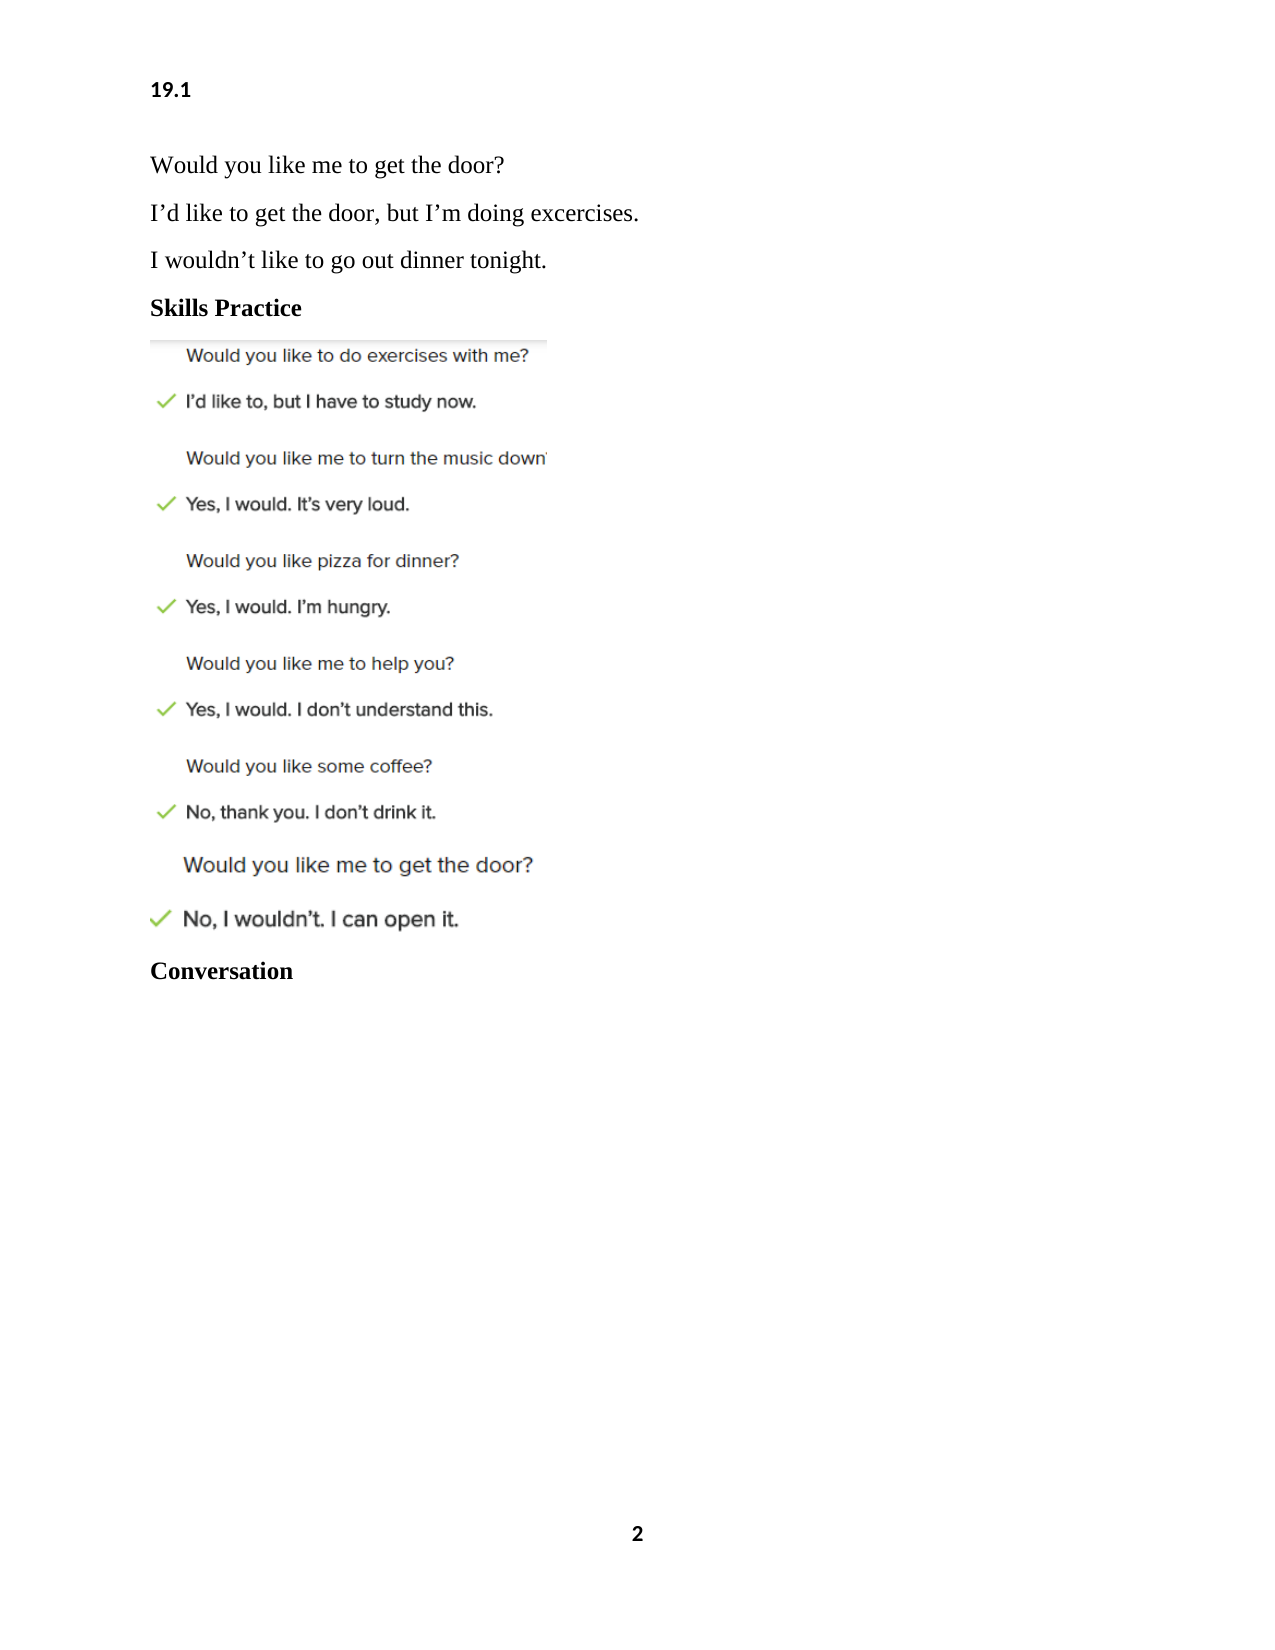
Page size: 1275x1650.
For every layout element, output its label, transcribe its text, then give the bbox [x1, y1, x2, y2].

text Conversation [150, 956, 1125, 985]
text Would you like me to get the door? [150, 150, 1125, 179]
text I wouldn’t like to go out dinner tonight. [150, 245, 1125, 274]
text I’d like to get the door, but I’m doing excercises. [150, 198, 1125, 226]
picture [150, 340, 547, 825]
text Skills Practice [150, 293, 1125, 322]
picture [150, 843, 563, 938]
